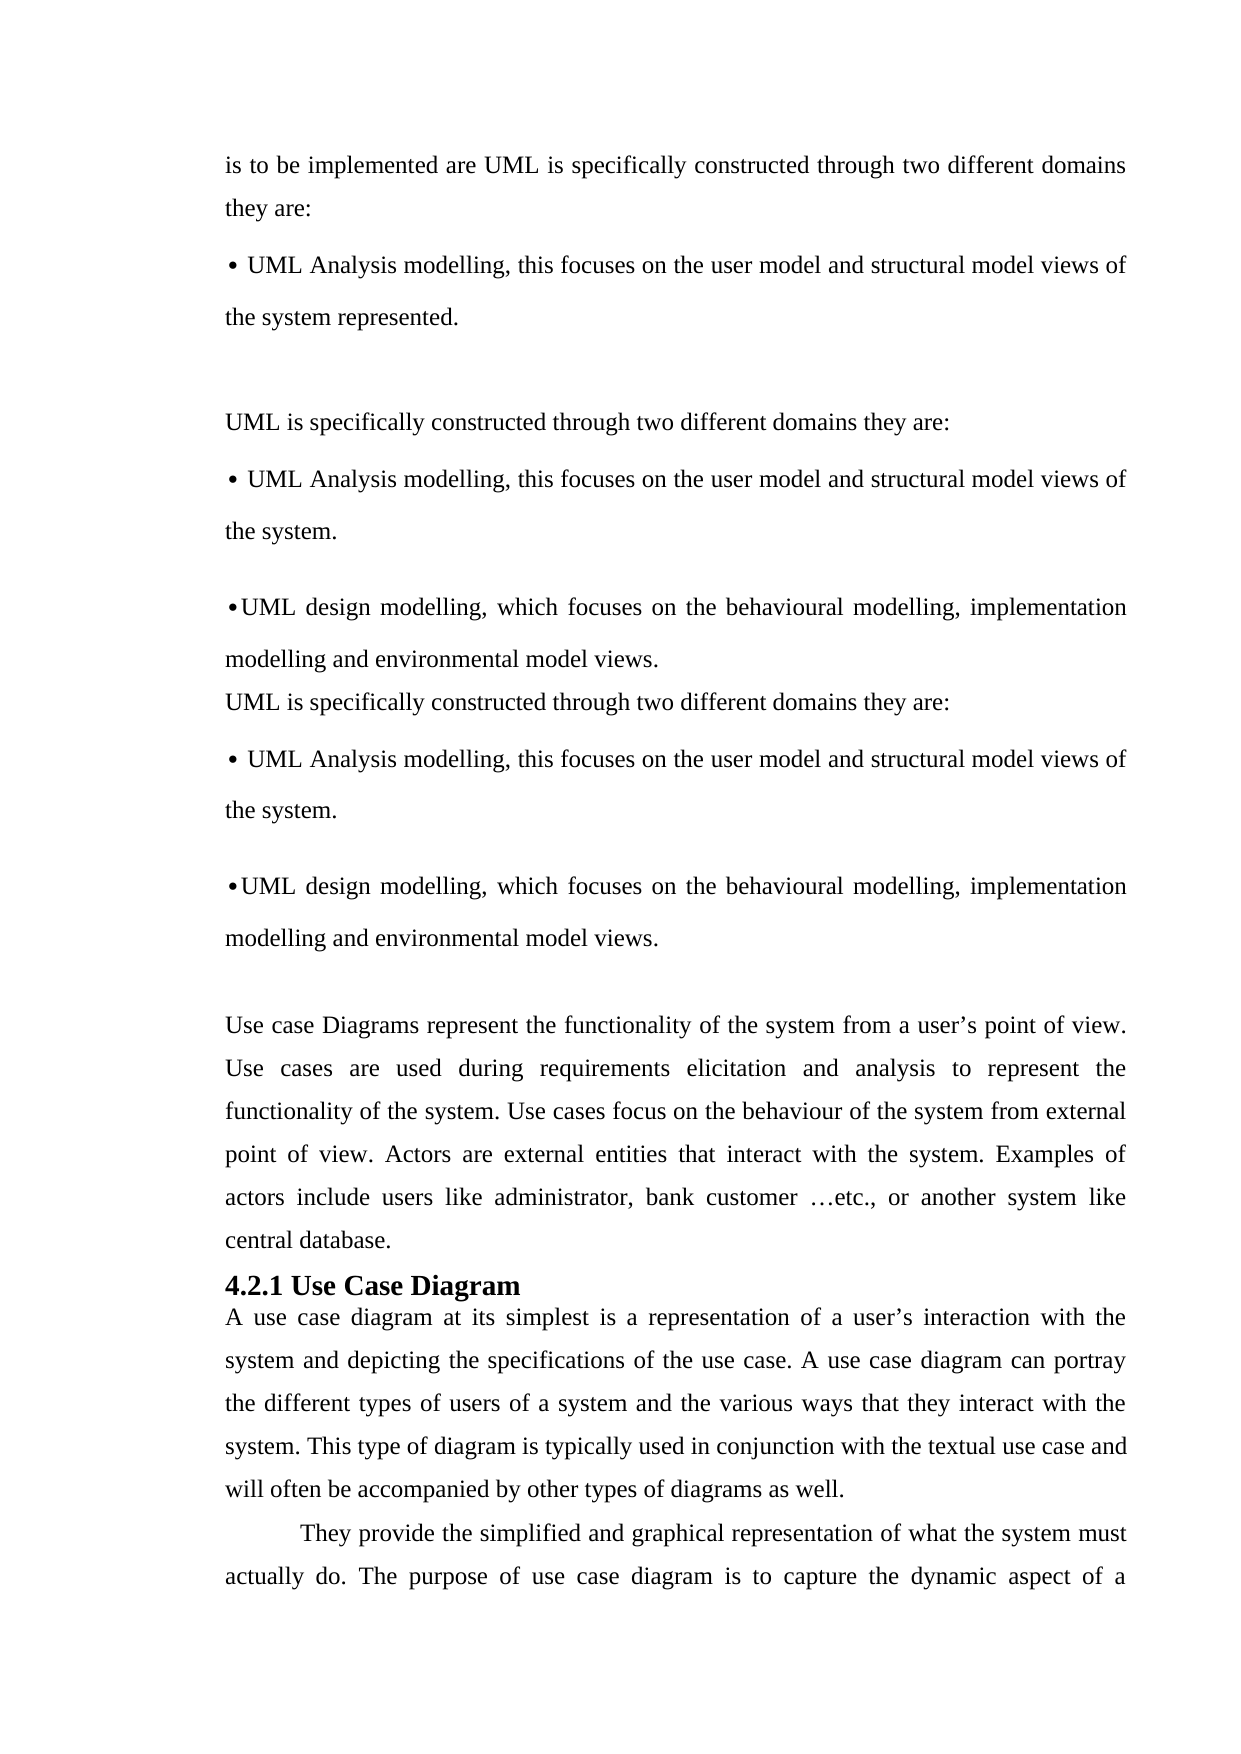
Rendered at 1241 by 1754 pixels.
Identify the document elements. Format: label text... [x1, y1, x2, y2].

text is to be implemented are UML is specifically constructed through two different domains they are: [225, 150, 1128, 222]
text ∙ UML Analysis modelling, this focuses on the user model and structural model views of the system represented. [225, 236, 1128, 331]
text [225, 1518, 1128, 1589]
text ∙ UML Analysis modelling, this focuses on the user model and structural model views of the system. [225, 730, 1128, 824]
text 4.2.1 Use Case Diagram [225, 1268, 1128, 1302]
text ∙UML design modelling, which focuses on the behavioural modelling, implementation modelling and environmental model views. [225, 578, 1128, 672]
text ∙ UML Analysis modelling, this focuses on the user model and structural model views of the system. [225, 450, 1128, 545]
text ∙UML design modelling, which focuses on the behavioural modelling, implementation modelling and environmental model views. [225, 858, 1128, 952]
text A use case diagram at its simplest is a representation of a user’s interaction with the system and depicting the specifications of the use case. A use case diagram can portray the different types of users of a system and the various ways that they interact with the system. This type of diagram is typically used in conjunction with the textual use case and will often be accompanied by other types of diagrams as well. [225, 1302, 1128, 1503]
text UML is specifically constructed through two different domains they are: [225, 407, 1128, 436]
text UML is specifically constructed through two different domains they are: [225, 687, 1128, 716]
text Use case Diagrams represent the functionality of the system from a user’s point of view. Use cases are used during requirements elicitation and analysis to represent the functionality of the system. Use cases focus on the behaviour of the system from external point of view. Actors are external entities that interact with the system. Examples of actors include users like administrator, bank customer …etc., or another system like central database. [225, 1010, 1128, 1254]
